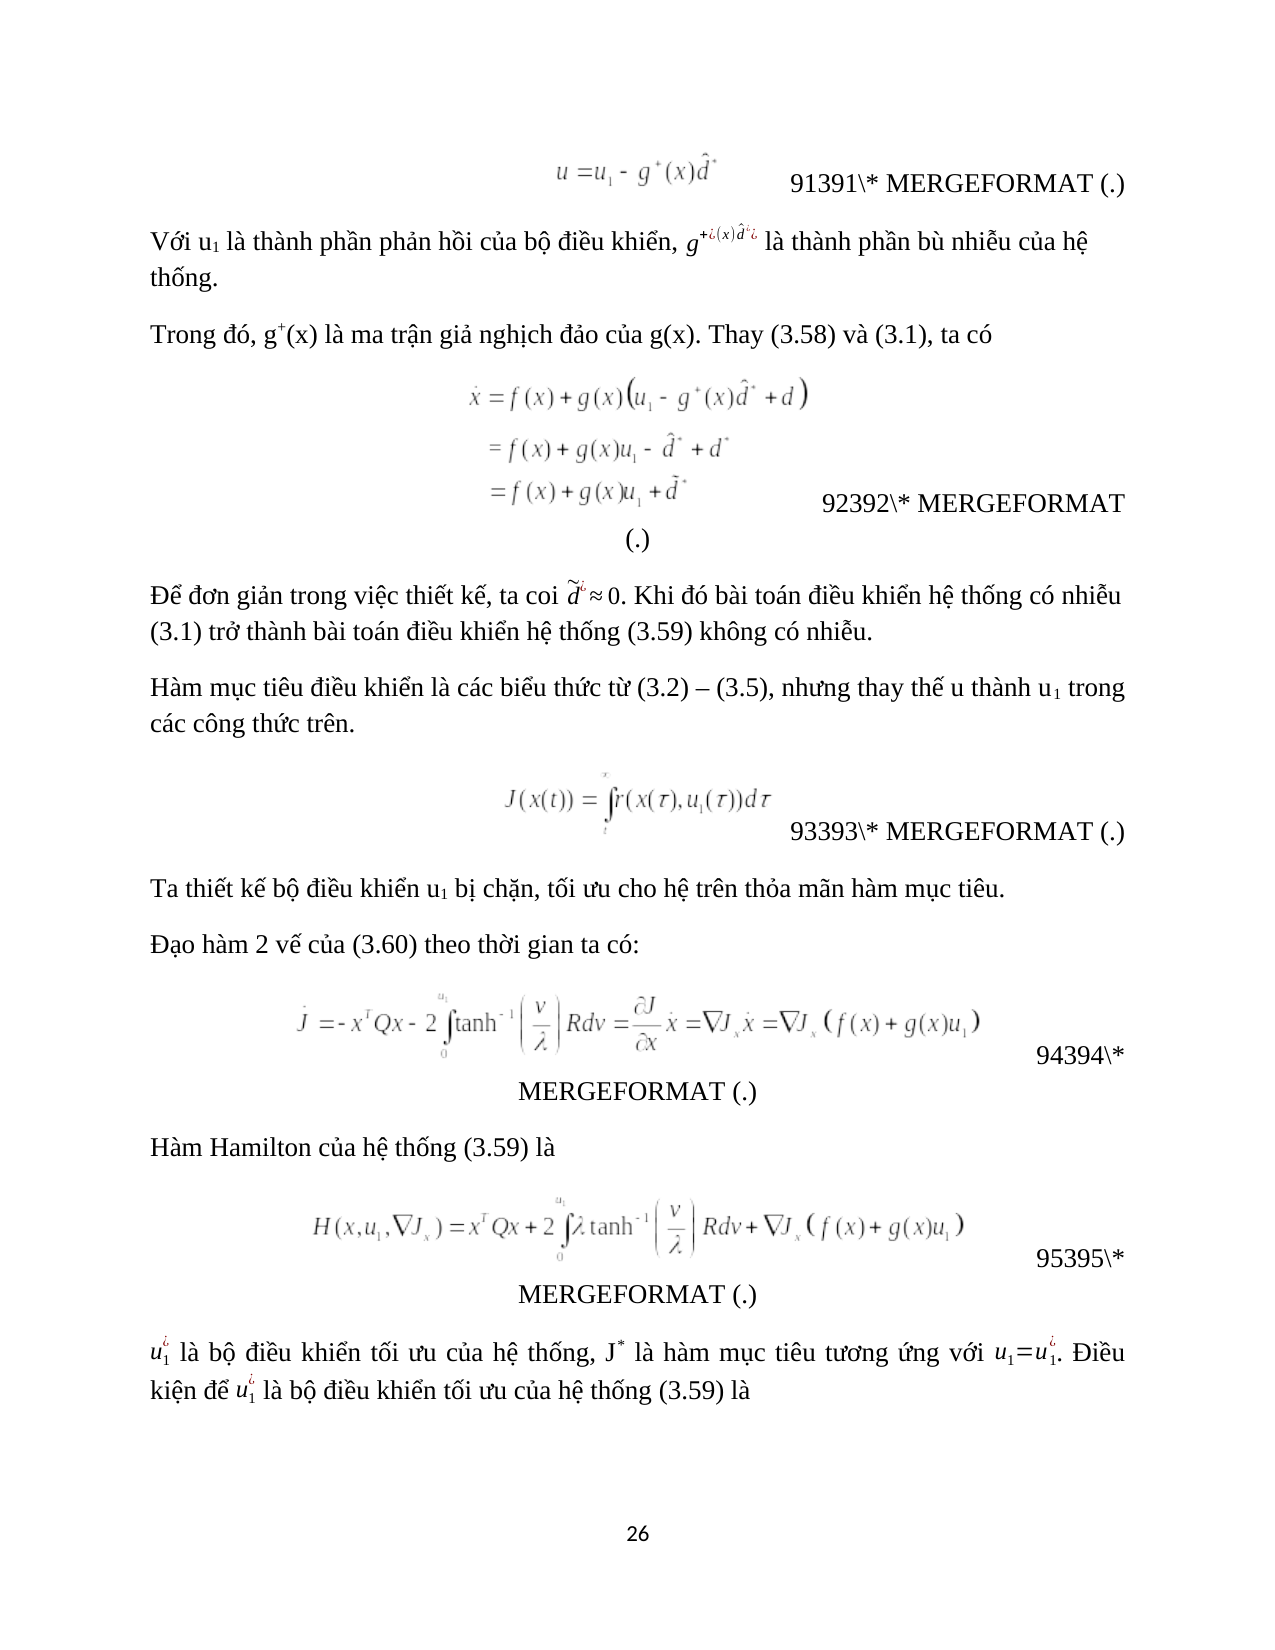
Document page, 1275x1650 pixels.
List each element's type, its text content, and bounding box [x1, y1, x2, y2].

text Hàm Hamilton của hệ thống (3.59) là [150, 1132, 1125, 1163]
text Trong đó, g+(x) là ma trận giả nghịch đảo của g(x). Thay (3.58) và (3.1), ta có [150, 318, 1125, 349]
text Hàm mục tiêu điều khiển là các biểu thức từ (3.2) – (3.5), nhưng thay thế u thành u1 trong các công thức trên. [150, 671, 1125, 738]
text Với u1 là thành phần phản hồi của bộ điều khiển, là thành phần bù nhiễu của hệ thống. [150, 223, 1125, 292]
text Ta thiết kế bộ điều khiển u1 bị chặn, tối ưu cho hệ trên thỏa mãn hàm mục tiêu. [150, 872, 1125, 903]
text là bộ điều khiển tối ưu của hệ thống, J* là hàm mục tiêu tương ứng với . Điều kiện để là bộ điều khiển tối ưu của hệ thống (3.59) là [150, 1335, 1125, 1406]
text Đạo hàm 2 vế của (3.60) theo thời gian ta có: [150, 928, 1125, 959]
text Để đơn giản trong việc thiết kế, ta coi . Khi đó bài toán điều khiển hệ thống có nhiễu (3.1) trở thành bài toán điều khiển hệ thống (3.59) không có nhiễu. [150, 579, 1125, 646]
